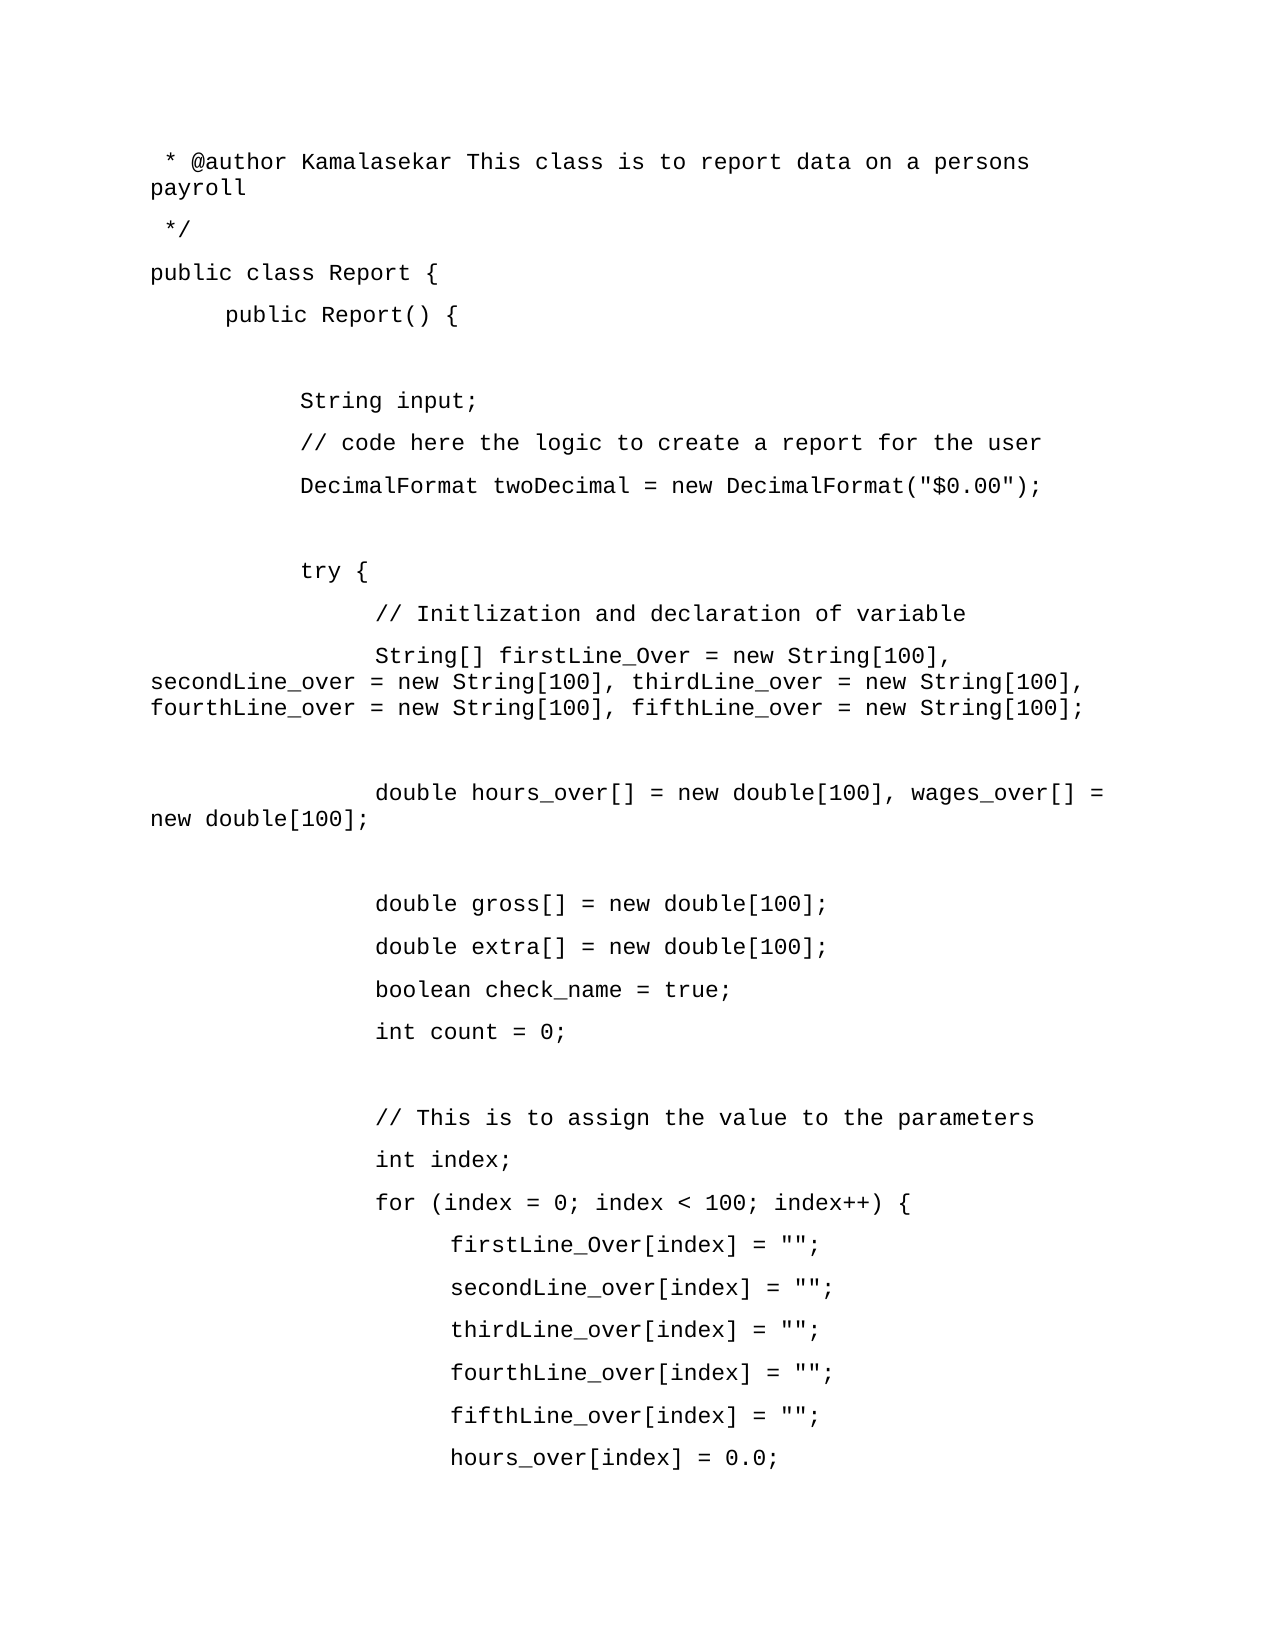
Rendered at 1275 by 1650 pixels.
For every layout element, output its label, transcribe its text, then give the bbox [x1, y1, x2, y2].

text // This is to assign the value to the parameters [150, 1106, 1125, 1132]
text public Report() { [150, 304, 1125, 330]
text * @author Kamalasekar This class is to report data on a persons payroll [150, 150, 1125, 202]
text hours_over[index] = 0.0; [150, 1447, 1125, 1473]
text double hours_over[] = new double[100], wages_over[] = new double[100]; [150, 782, 1125, 833]
text fifthLine_over[index] = ""; [150, 1404, 1125, 1430]
text String input; [150, 389, 1125, 415]
text DecimalFormat twoDecimal = new DecimalFormat("$0.00"); [150, 474, 1125, 500]
text double gross[] = new double[100]; [150, 893, 1125, 919]
text String[] firstLine_Over = new String[100], secondLine_over = new String[100], thirdLine_over = new String[100], fourthLine_over = new String[100], fifthLine_over = new String[100]; [150, 644, 1125, 722]
text thirdLine_over[index] = ""; [150, 1319, 1125, 1345]
text secondLine_over[index] = ""; [150, 1276, 1125, 1302]
text for (index = 0; index < 100; index++) { [150, 1191, 1125, 1217]
text int index; [150, 1148, 1125, 1174]
text // Initlization and declaration of variable [150, 602, 1125, 628]
text public class Report { [150, 261, 1125, 287]
text int count = 0; [150, 1021, 1125, 1047]
text try { [150, 559, 1125, 585]
text */ [150, 218, 1125, 244]
text firstLine_Over[index] = ""; [150, 1234, 1125, 1259]
text fourthLine_over[index] = ""; [150, 1361, 1125, 1387]
text boolean check_name = true; [150, 978, 1125, 1004]
text double extra[] = new double[100]; [150, 935, 1125, 961]
text // code here the logic to create a report for the user [150, 432, 1125, 457]
